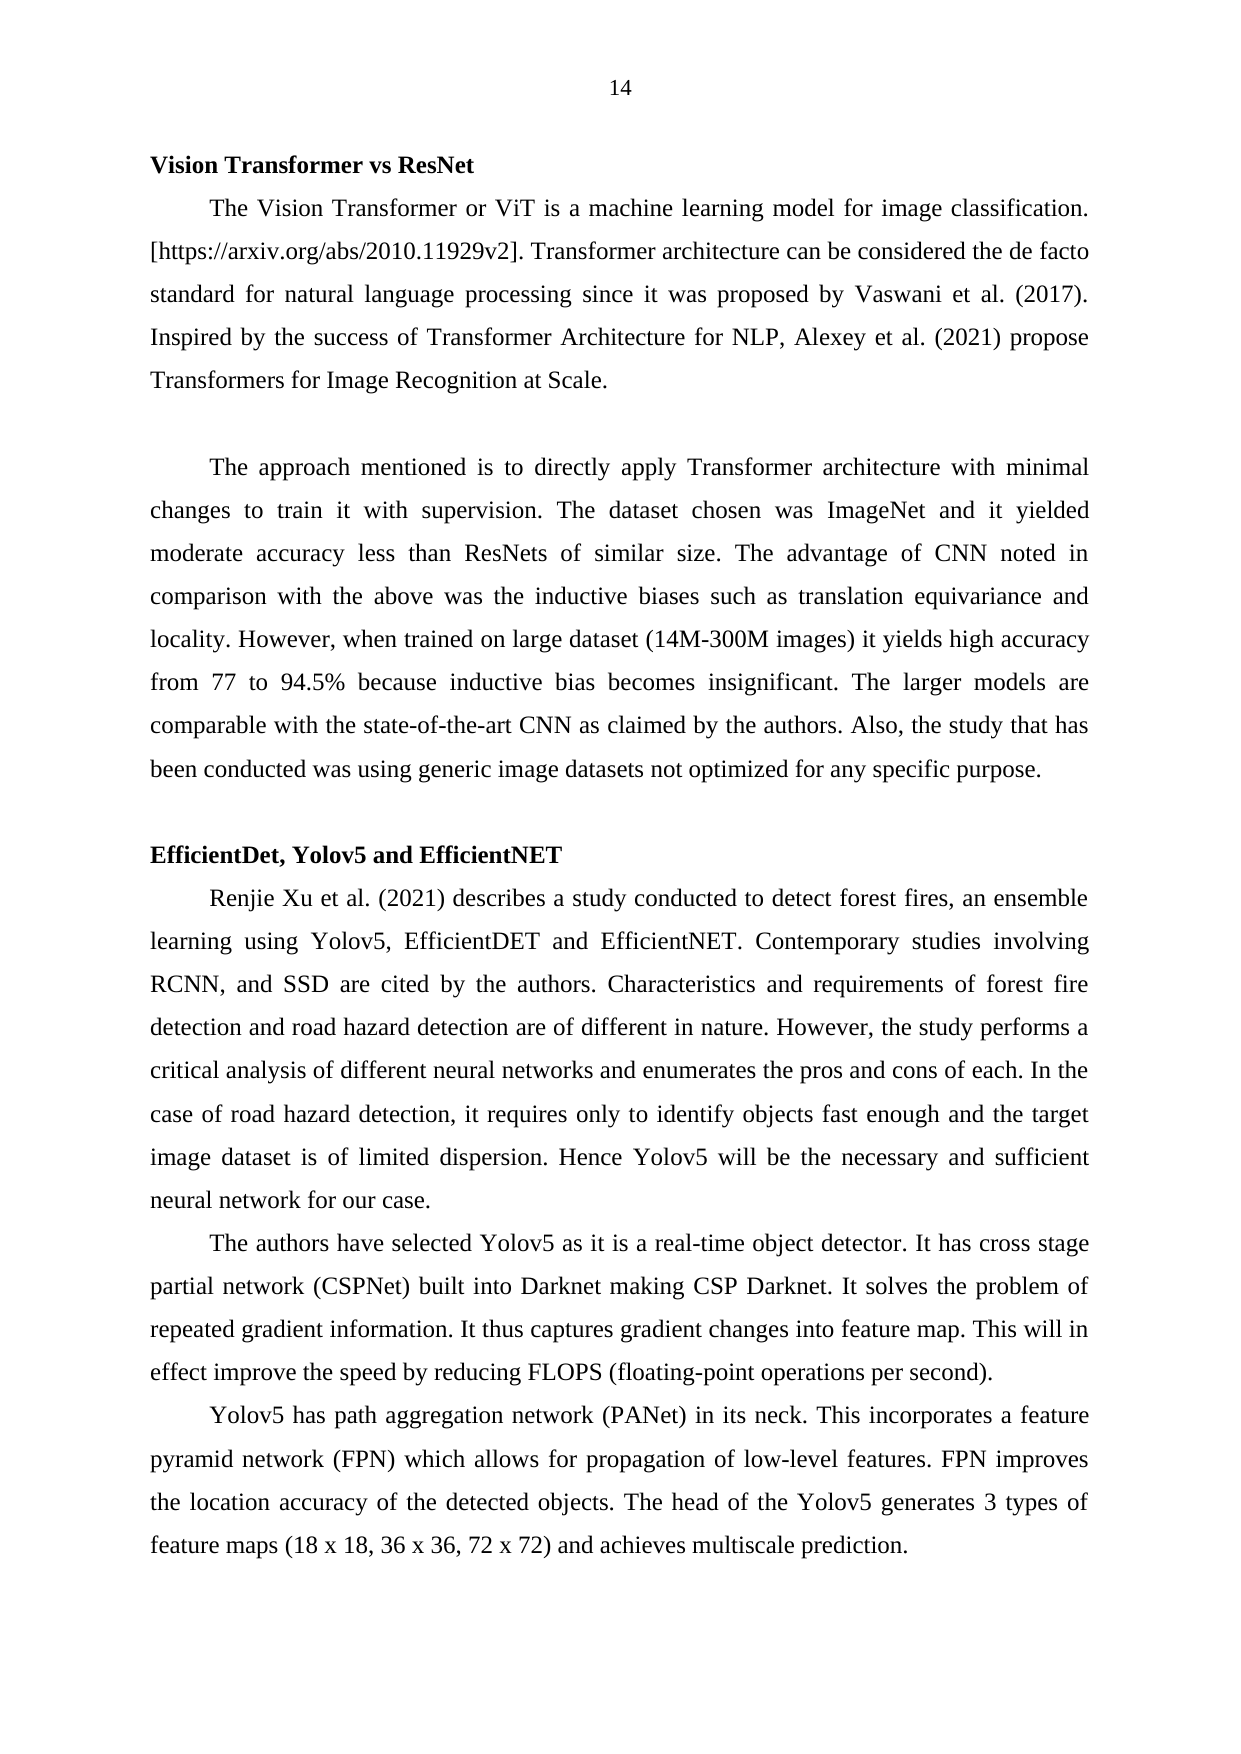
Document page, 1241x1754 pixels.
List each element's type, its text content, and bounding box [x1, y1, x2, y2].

list The Vision Transformer or ViT is a machine learning model for image classification. [https://arxiv.org/abs/2010.11929v2]. Transformer architecture can be considered the de facto standard for natural language processing since it was proposed by Vaswani et al. (2017). Inspired by the success of Transformer Architecture for NLP, Alexey et al. (2021) propose Transformers for Image Recognition at Scale. [150, 193, 1090, 394]
list Yolov5 has path aggregation network (PANet) in its neck. This incorporates a feature pyramid network (FPN) which allows for propagation of low-level features. FPN improves the location accuracy of the detected objects. The head of the Yolov5 generates 3 types of feature maps (18 x 18, 36 x 36, 72 x 72) and achieves multiscale prediction. [150, 1401, 1090, 1559]
list The authors have selected Yolov5 as it is a real-time object detector. It has cross stage partial network (CSPNet) built into Darknet making CSP Darknet. It solves the problem of repeated gradient information. It thus captures gradient changes into feature map. This will in effect improve the speed by reducing FLOPS (floating-point operations per second). [150, 1228, 1090, 1386]
list Vision Transformer vs ResNet [150, 150, 1090, 179]
list Renjie Xu et al. (2021) describes a study conducted to detect forest fires, an ensemble learning using Yolov5, EfficientDET and EfficientNET. Contemporary studies involving RCNN, and SSD are cited by the authors. Characteristics and requirements of forest fire detection and road hazard detection are of different in nature. However, the study performs a critical analysis of different neural networks and enumerates the pros and cons of each. In the case of road hazard detection, it requires only to identify objects fast enough and the target image dataset is of limited dispersion. Hence Yolov5 will be the necessary and sufficient neural network for our case. [150, 883, 1090, 1214]
list EfficientDet, Yolov5 and EfficientNET [150, 840, 1090, 869]
